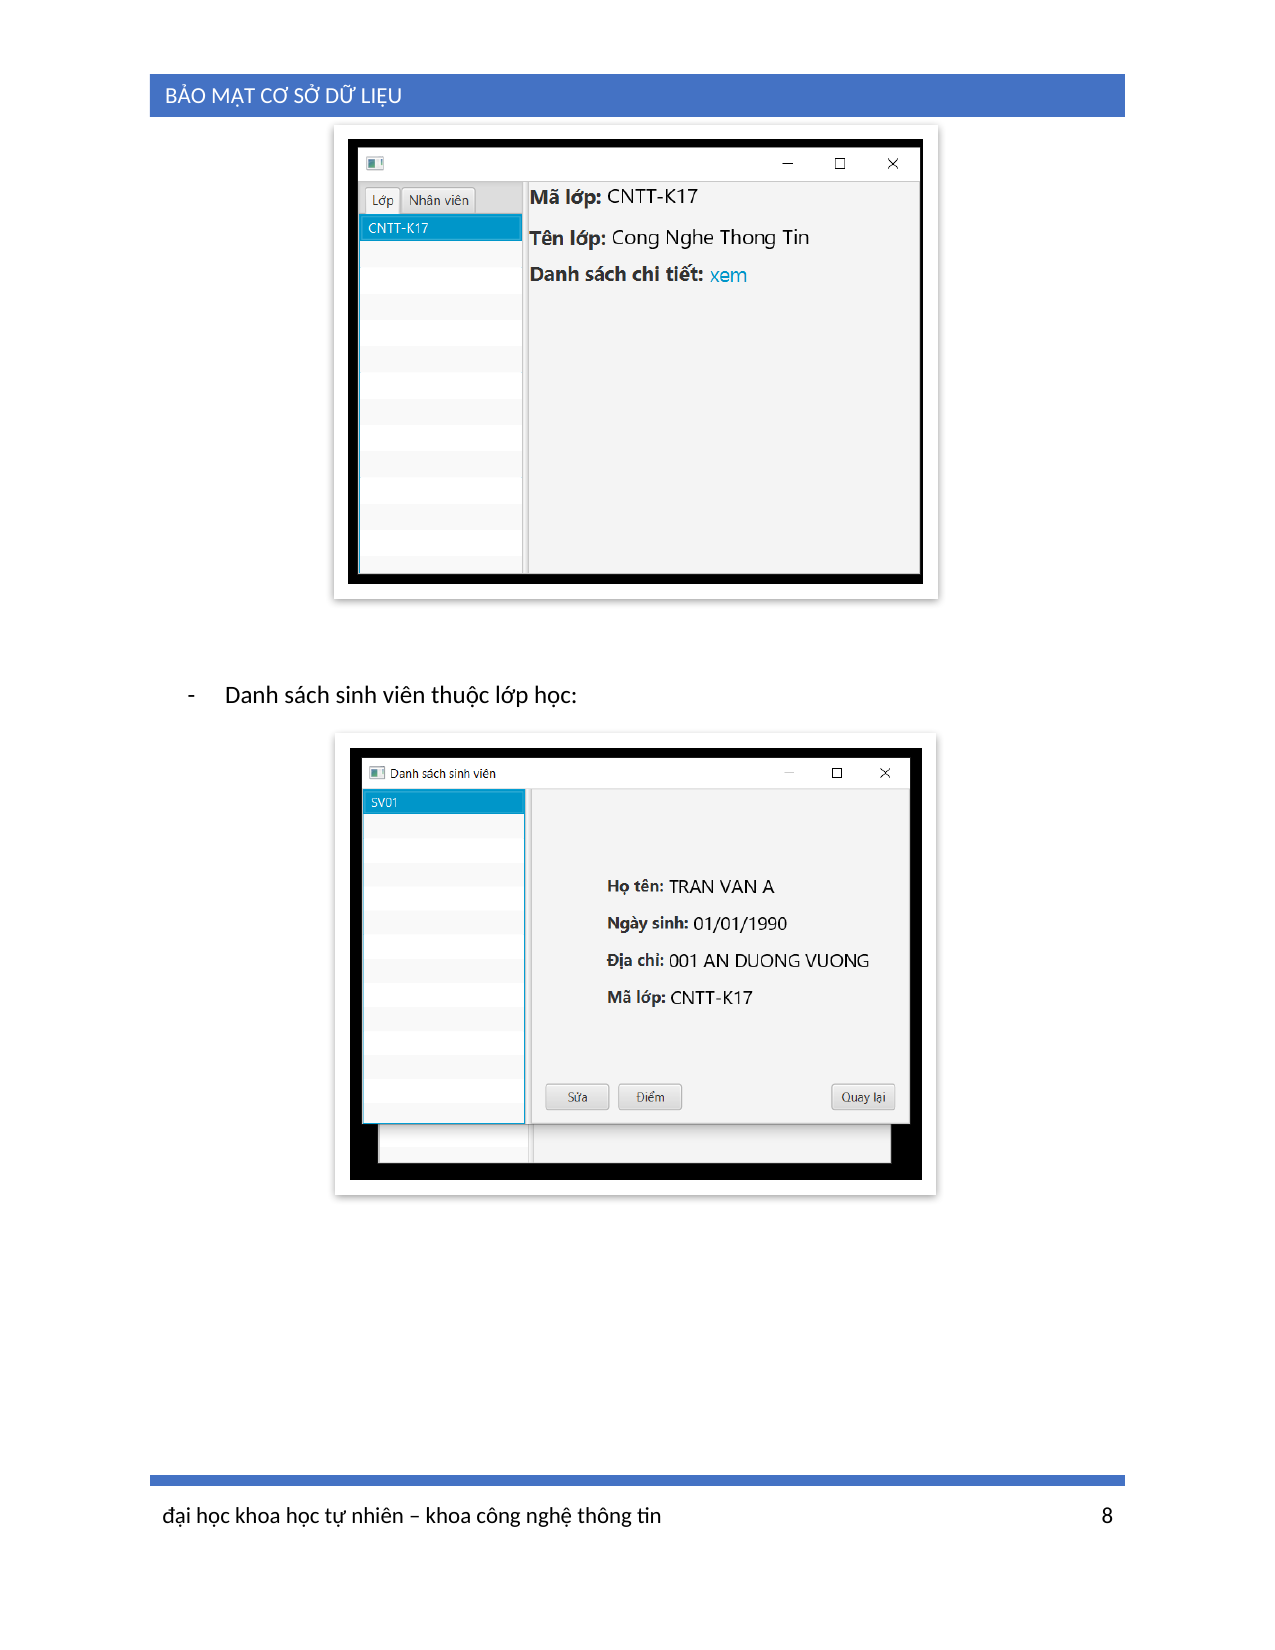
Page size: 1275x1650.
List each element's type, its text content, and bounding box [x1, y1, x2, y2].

list Danh sách sinh viên thuộc lớp học: [187, 679, 1125, 710]
picture [350, 748, 922, 1180]
picture [348, 139, 923, 584]
